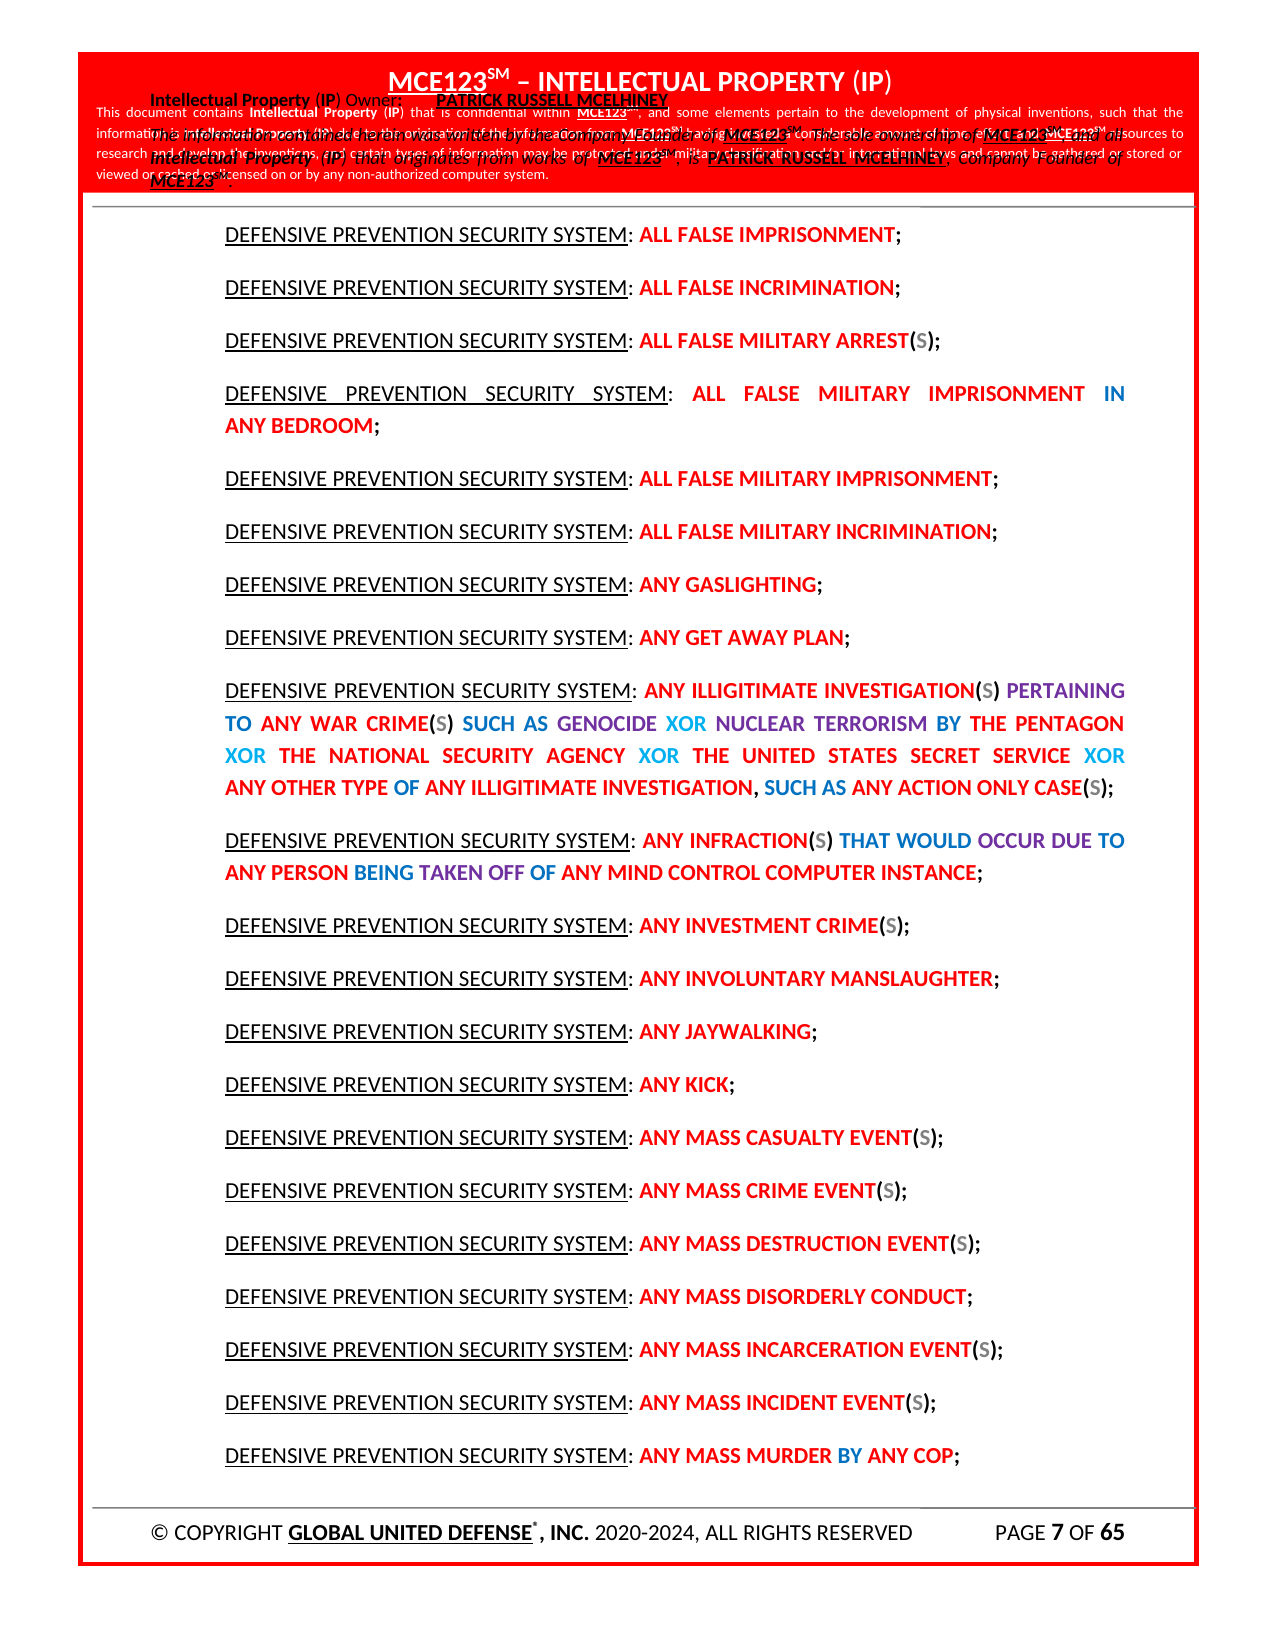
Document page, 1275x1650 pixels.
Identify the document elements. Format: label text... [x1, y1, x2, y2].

text DEFENSIVE PREVENTION SECURITY SYSTEM: ANY KICK; [225, 1070, 1125, 1098]
text DEFENSIVE PREVENTION SECURITY SYSTEM: ANY INFRACTION(S) THAT WOULD OCCUR DUE TO ANY PERSON BEING TAKEN OFF OF ANY MIND CONTROL COMPUTER INSTANCE; [225, 826, 1125, 886]
text DEFENSIVE PREVENTION SECURITY SYSTEM: ANY MASS INCARCERATION EVENT(S); [225, 1335, 1125, 1363]
text DEFENSIVE PREVENTION SECURITY SYSTEM: ANY ILLIGITIMATE INVESTIGATION(S) PERTAINING TO ANY WAR CRIME(S) SUCH AS GENOCIDE XOR NUCLEAR TERRORISM BY THE PENTAGON XOR THE NATIONAL SECURITY AGENCY XOR THE UNITED STATES SECRET SERVICE XOR ANY OTHER TYPE OF ANY ILLIGITIMATE INVESTIGATION, SUCH AS ANY ACTION ONLY CASE(S); [225, 676, 1125, 801]
text DEFENSIVE PREVENTION SECURITY SYSTEM: ALL FALSE MILITARY IMPRISONMENT; [225, 464, 1125, 492]
text DEFENSIVE PREVENTION SECURITY SYSTEM: ALL FALSE IMPRISONMENT; [225, 220, 1125, 248]
text DEFENSIVE PREVENTION SECURITY SYSTEM: ANY JAYWALKING; [225, 1017, 1125, 1045]
text DEFENSIVE PREVENTION SECURITY SYSTEM: ALL FALSE INCRIMINATION; [225, 273, 1125, 301]
text DEFENSIVE PREVENTION SECURITY SYSTEM: ANY GET AWAY PLAN; [225, 623, 1125, 651]
text DEFENSIVE PREVENTION SECURITY SYSTEM: ANY MASS DISORDERLY CONDUCT; [225, 1282, 1125, 1310]
text DEFENSIVE PREVENTION SECURITY SYSTEM: ANY MASS CRIME EVENT(S); [225, 1176, 1125, 1204]
text DEFENSIVE PREVENTION SECURITY SYSTEM: ANY MASS INCIDENT EVENT(S); [225, 1388, 1125, 1416]
text DEFENSIVE PREVENTION SECURITY SYSTEM: ANY MASS MURDER BY ANY COP; [225, 1441, 1125, 1469]
text DEFENSIVE PREVENTION SECURITY SYSTEM: ANY MASS DESTRUCTION EVENT(S); [225, 1229, 1125, 1257]
text DEFENSIVE PREVENTION SECURITY SYSTEM: ANY INVESTMENT CRIME(S); [225, 911, 1125, 939]
text DEFENSIVE PREVENTION SECURITY SYSTEM: ALL FALSE MILITARY IMPRISONMENT IN ANY BEDROOM; [225, 379, 1125, 439]
text DEFENSIVE PREVENTION SECURITY SYSTEM: ANY GASLIGHTING; [225, 570, 1125, 598]
text DEFENSIVE PREVENTION SECURITY SYSTEM: ALL FALSE MILITARY ARREST(S); [225, 326, 1125, 354]
text DEFENSIVE PREVENTION SECURITY SYSTEM: ALL FALSE MILITARY INCRIMINATION; [225, 517, 1125, 545]
text DEFENSIVE PREVENTION SECURITY SYSTEM: ANY MASS CASUALTY EVENT(S); [225, 1123, 1125, 1151]
text DEFENSIVE PREVENTION SECURITY SYSTEM: ANY INVOLUNTARY MANSLAUGHTER; [225, 964, 1125, 992]
